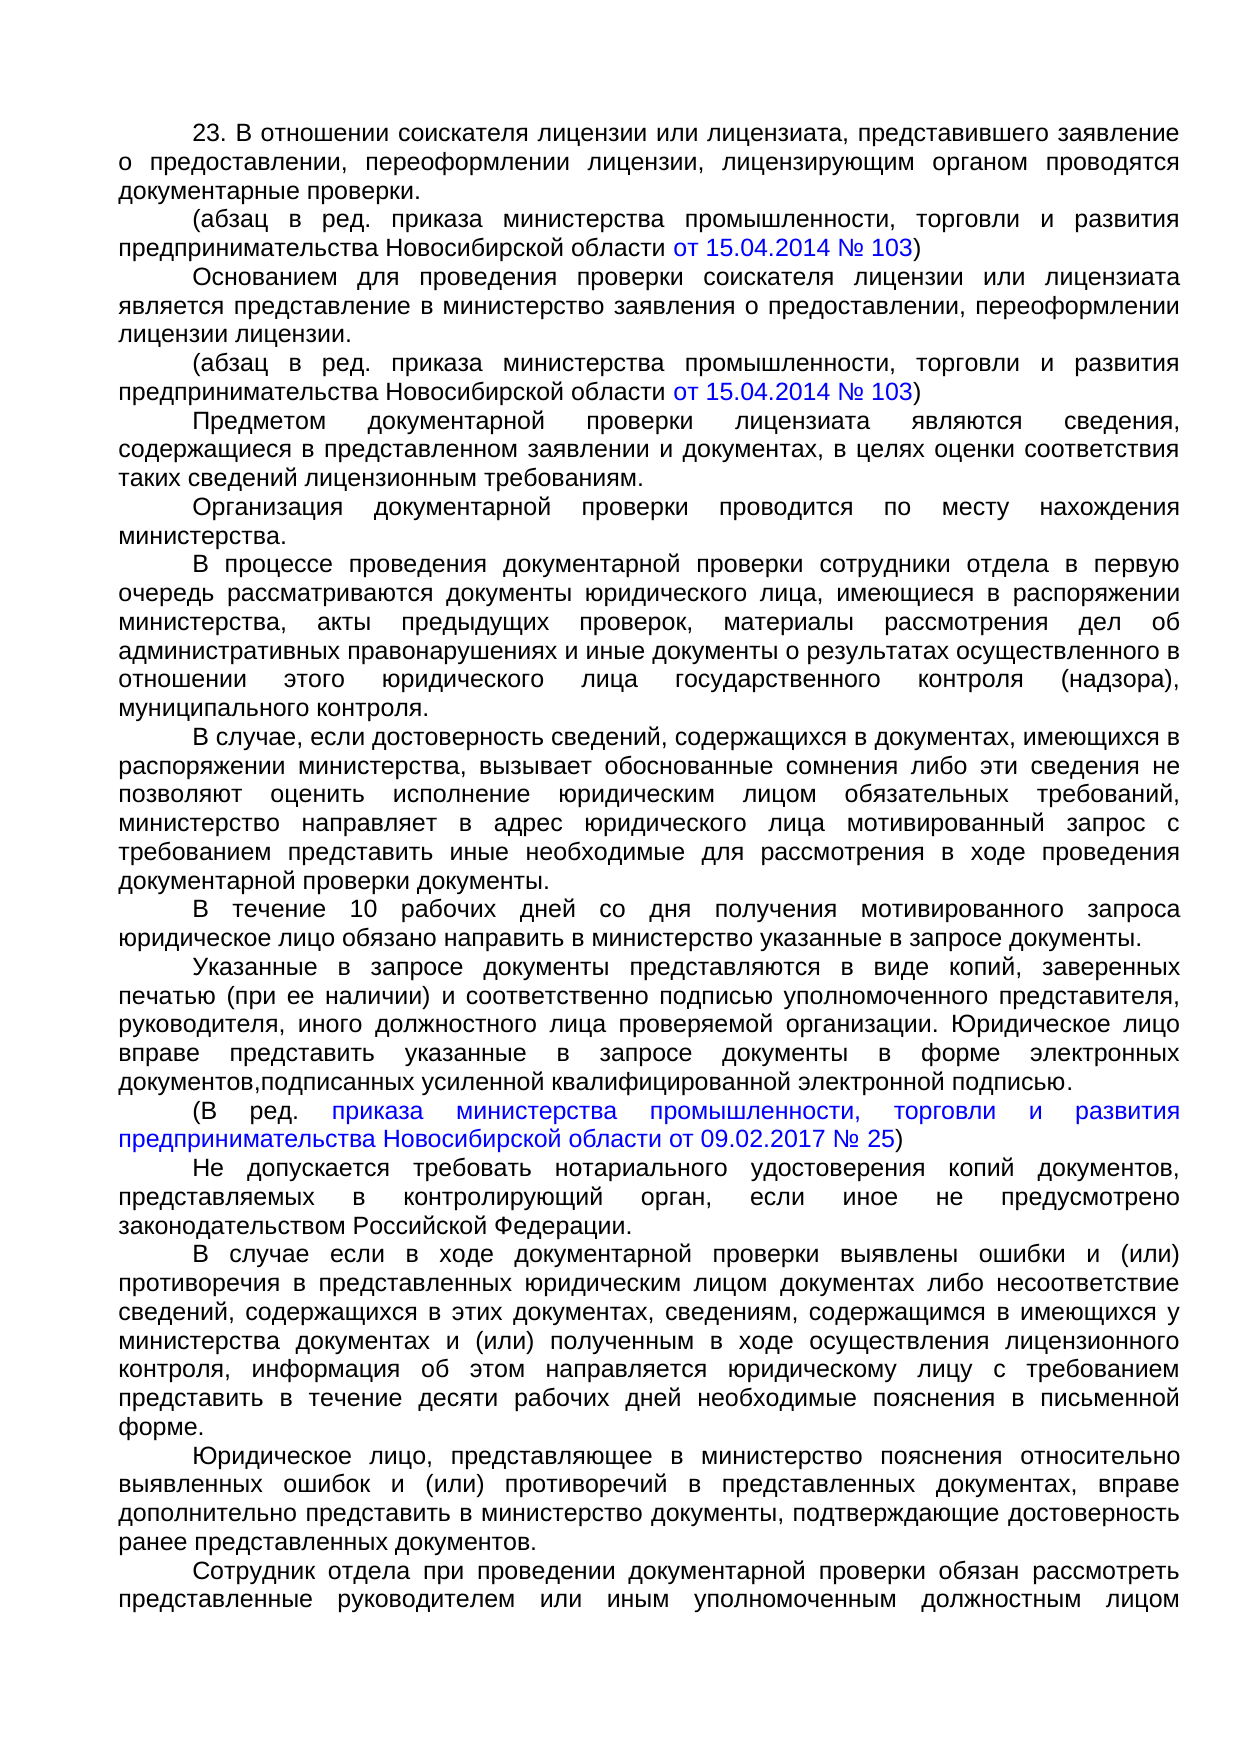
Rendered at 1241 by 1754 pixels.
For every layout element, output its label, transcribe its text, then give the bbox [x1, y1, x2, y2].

text (абзац в ред. приказа министерства промышленности, торговли и развития предпринимательства Новосибирской области от 15.04.2014 № 103) [118, 348, 1181, 406]
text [118, 1556, 1181, 1613]
text В случае если в ходе документарной проверки выявлены ошибки и (или) противоречия в представленных юридическим лицом документах либо несоответствие сведений, содержащихся в этих документах, сведениям, содержащимся в имеющихся у министерства документах и (или) полученным в ходе осуществления лицензионного контроля, информация об этом направляется юридическому лицу с требованием представить в течение десяти рабочих дней необходимые пояснения в письменной форме. [118, 1239, 1181, 1441]
text Не допускается требовать нотариального удостоверения копий документов, представляемых в контролирующий орган, если иное не предусмотрено законодательством Российской Федерации. [118, 1153, 1181, 1239]
text Указанные в запросе документы представляются в виде копий, заверенных печатью (при ее наличии) и соответственно подписью уполномоченного представителя, руководителя, иного должностного лица проверяемой организации. Юридическое лицо вправе представить указанные в запросе документы в форме электронных документов,подписанных усиленной квалифицированной электронной подписью. [118, 952, 1181, 1096]
text В процессе проведения документарной проверки сотрудники отдела в первую очередь рассматриваются документы юридического лица, имеющиеся в распоряжении министерства, акты предыдущих проверок, материалы рассмотрения дел об административных правонарушениях и иные документы о результатах осуществленного в отношении этого юридического лица государственного контроля (надзора), муниципального контроля. [118, 549, 1181, 722]
text Основанием для проведения проверки соискателя лицензии или лицензиата является представление в министерство заявления о предоставлении, переоформлении лицензии лицензии. [118, 262, 1181, 348]
text Организация документарной проверки проводится по месту нахождения министерства. [118, 492, 1181, 549]
text Предметом документарной проверки лицензиата являются сведения, содержащиеся в представленном заявлении и документах, в целях оценки соответствия таких сведений лицензионным требованиям. [118, 406, 1181, 492]
text Юридическое лицо, представляющее в министерство пояснения относительно выявленных ошибок и (или) противоречий в представленных документах, вправе дополнительно представить в министерство документы, подтверждающие достоверность ранее представленных документов. [118, 1441, 1181, 1556]
text В случае, если достоверность сведений, содержащихся в документах, имеющихся в распоряжении министерства, вызывает обоснованные сомнения либо эти сведения не позволяют оценить исполнение юридическим лицом обязательных требований, министерство направляет в адрес юридического лица мотивированный запрос с требованием представить иные необходимые для рассмотрения в ходе проведения документарной проверки документы. [118, 722, 1181, 894]
text (абзац в ред. приказа министерства промышленности, торговли и развития предпринимательства Новосибирской области от 15.04.2014 № 103) [118, 204, 1181, 262]
text В течение 10 рабочих дней со дня получения мотивированного запроса юридическое лицо обязано направить в министерство указанные в запросе документы. [118, 894, 1181, 952]
text 23. В отношении соискателя лицензии или лицензиата, представившего заявление о предоставлении, переоформлении лицензии, лицензирующим органом проводятся документарные проверки. [118, 118, 1181, 204]
text (В ред. приказа министерства промышленности, торговли и развития предпринимательства Новосибирской области от 09.02.2017 № 25) [118, 1096, 1181, 1153]
